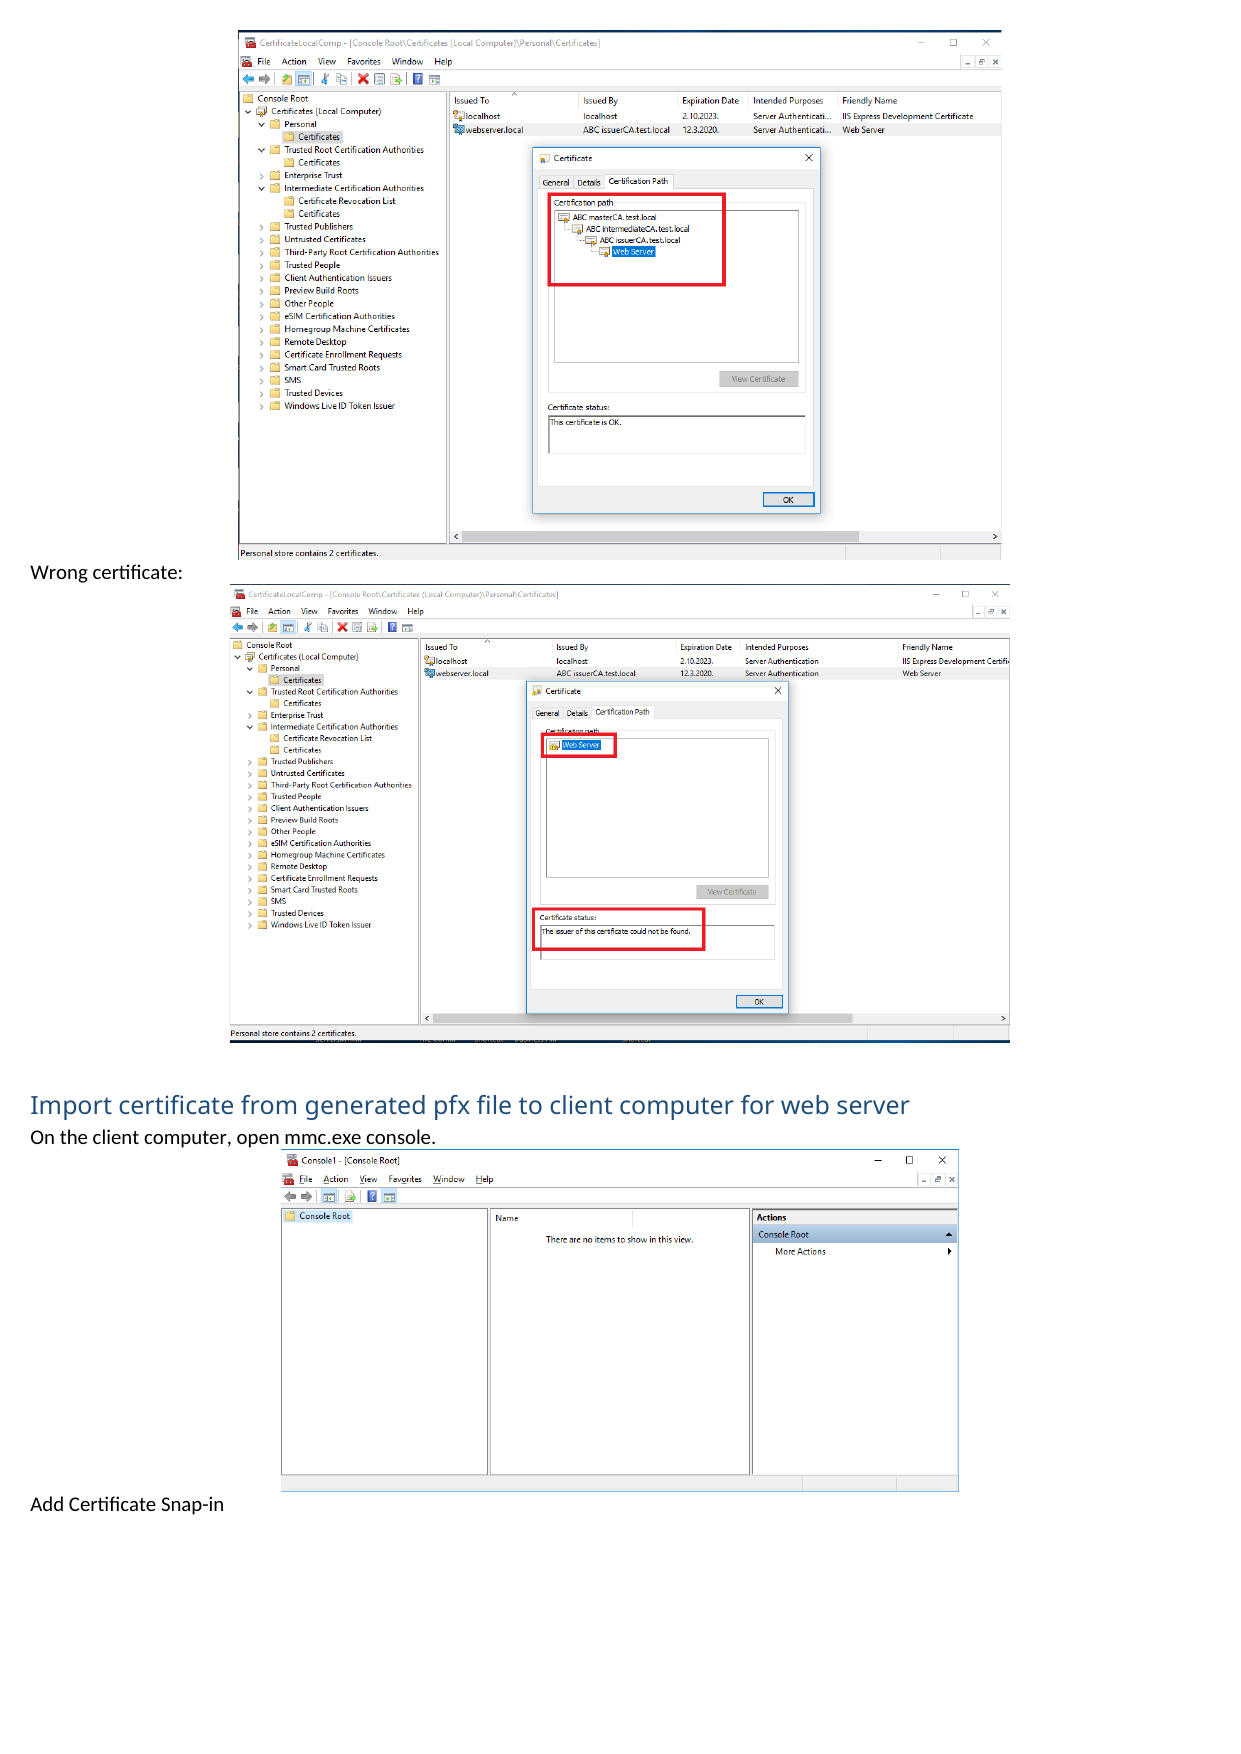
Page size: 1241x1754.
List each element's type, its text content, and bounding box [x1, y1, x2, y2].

picture [229, 584, 1010, 1043]
text On the client computer, open mmc.exe console. [30, 1124, 1209, 1150]
text Add Certificate Snap-in [30, 1491, 1209, 1517]
picture [238, 30, 1002, 560]
subtitle Import certificate from generated pfx file to client computer for web server [30, 1088, 1209, 1122]
text Wrong certificate: [30, 559, 1209, 585]
picture [281, 1149, 959, 1492]
